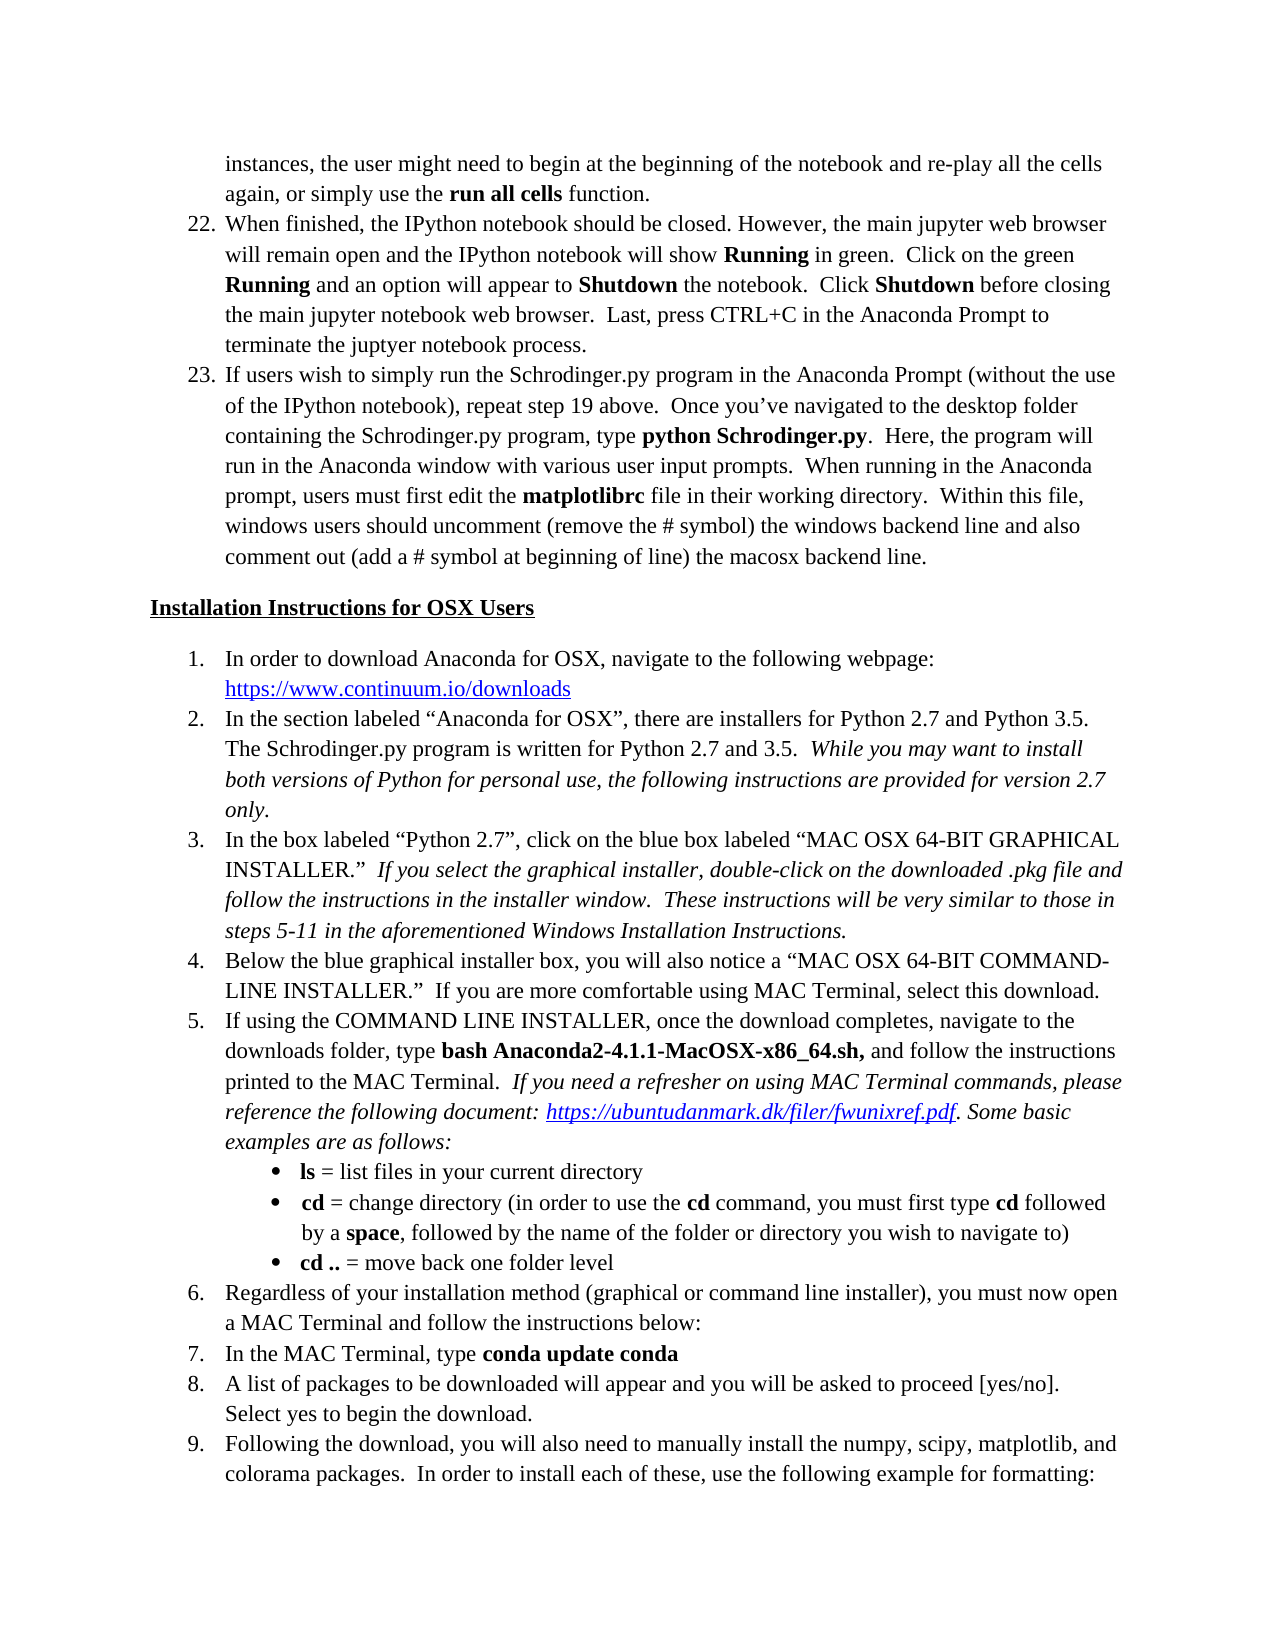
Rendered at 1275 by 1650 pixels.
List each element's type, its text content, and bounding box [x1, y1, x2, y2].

list If users wish to simply run the Schrodinger.py program in the Anaconda Prompt (without the use of the IPython notebook), repeat step 19 above. Once you’ve navigated to the desktop folder containing the Schrodinger.py program, type python Schrodinger.py. Here, the program will run in the Anaconda window with various user input prompts. When running in the Anaconda prompt, users must first edit the matplotlibrc file in their working directory. Within this file, windows users should uncomment (remove the # symbol) the windows backend line and also comment out (add a # symbol at beginning of line) the macosx backend line. [187, 361, 1125, 569]
list A list of packages to be downloaded will appear and you will be asked to proceed [yes/no]. Select yes to begin the download. [187, 1370, 1125, 1426]
list cd = change directory (in order to use the cd command, you must first type cd followed by a space, followed by the name of the folder or directory you wish to navigate to) [271, 1188, 1125, 1245]
list cd .. = move back one folder level [225, 1249, 1125, 1275]
text Installation Instructions for OSX Users [150, 594, 1125, 620]
list ls = list files in your current directory [225, 1158, 1125, 1185]
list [187, 150, 1125, 207]
list If using the COMMAND LINE INSTALLER, once the download completes, navigate to the downloads folder, type bash Anaconda2-4.1.1-MacOSX-x86_64.sh, and follow the instructions printed to the MAC Terminal. If you need a refresher on using MAC Terminal commands, please reference the following document: https://ubuntudanmark.dk/filer/fwunixref.pdf. Some basic examples are as follows: [187, 1007, 1125, 1154]
list In order to download Anaconda for OSX, navigate to the following webpage: https://www.continuum.io/downloads [187, 645, 1125, 701]
list In the section labeled “Anaconda for OSX”, there are installers for Python 2.7 and Python 3.5. The Schrodinger.py program is written for Python 2.7 and 3.5. While you may want to install both versions of Python for personal use, the following instructions are provided for version 2.7 only. [187, 705, 1125, 822]
list In the box labeled “Python 2.7”, click on the blue box labeled “MAC OSX 64-BIT GRAPHICAL INSTALLER.” If you select the graphical installer, double-click on the downloaded .pkg file and follow the instructions in the installer window. These instructions will be very similar to those in steps 5-11 in the aforementioned Windows Installation Instructions. [187, 826, 1125, 943]
list In the MAC Terminal, type conda update conda [187, 1339, 1125, 1366]
list Below the blue graphical installer box, you will also notice a “MAC OSX 64-BIT COMMAND-LINE INSTALLER.” If you are more comfortable using MAC Terminal, select this download. [187, 947, 1125, 1003]
list Regardless of your installation method (graphical or command line installer), you must now open a MAC Terminal and follow the instructions below: [187, 1279, 1125, 1336]
list When finished, the IPython notebook should be closed. However, the main jupyter web browser will remain open and the IPython notebook will show Running in green. Click on the green Running and an option will appear to Shutdown the notebook. Click Shutdown before closing the main jupyter notebook web browser. Last, press CTRL+C in the Anaconda Prompt to terminate the juptyer notebook process. [187, 210, 1125, 358]
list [187, 1430, 1125, 1487]
